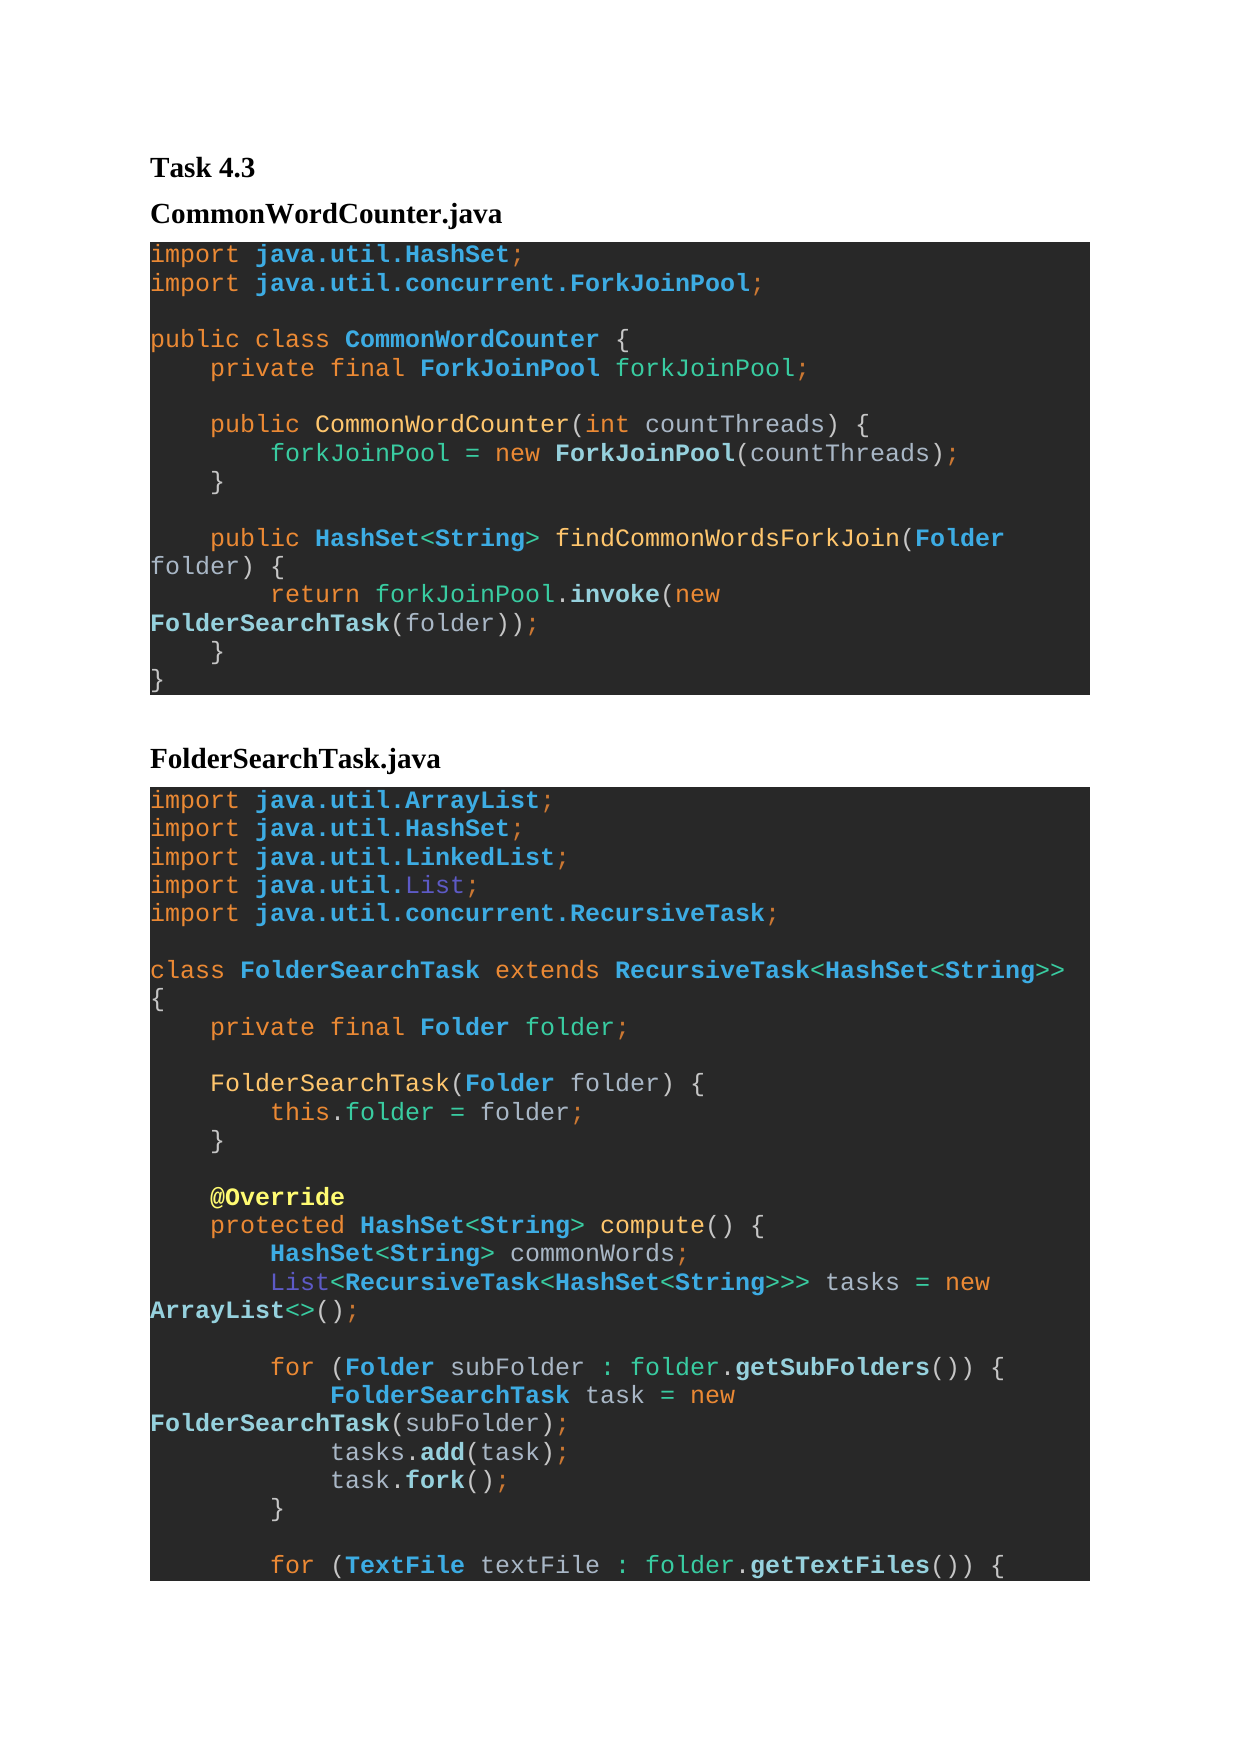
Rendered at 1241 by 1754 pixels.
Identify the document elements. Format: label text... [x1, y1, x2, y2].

text import java.util.HashSet; import java.util.concurrent.ForkJoinPool; public class CommonWordCounter { private final ForkJoinPool forkJoinPool; public CommonWordCounter(int countThreads) { forkJoinPool = new ForkJoinPool(countThreads); } public HashSet<String> findCommonWordsForkJoin(Folder folder) { return forkJoinPool.invoke(new FolderSearchTask(folder)); } } [150, 242, 1090, 695]
text FolderSearchTask.java [150, 741, 1090, 775]
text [150, 787, 1090, 1581]
text Task 4.3 [150, 150, 1090, 183]
text CommonWordCounter.java [150, 196, 1090, 229]
